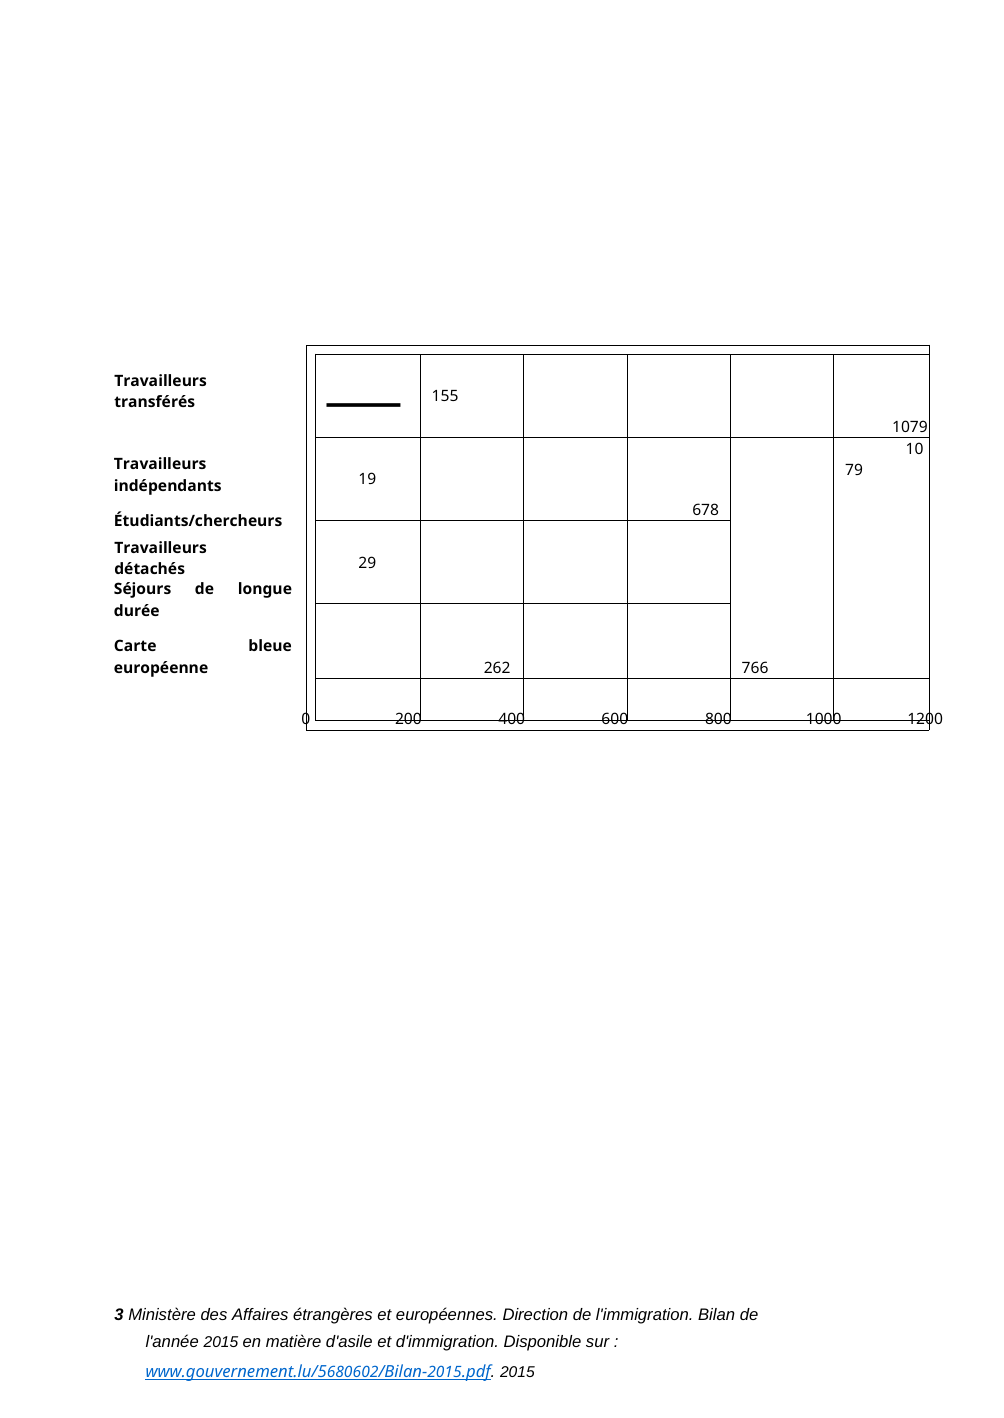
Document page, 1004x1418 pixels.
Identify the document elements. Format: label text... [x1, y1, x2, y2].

table_cell [524, 438, 627, 520]
table_header 1079 [834, 355, 929, 437]
table_cell [628, 679, 730, 719]
table_cell 766 [731, 438, 833, 678]
table_cell [421, 521, 523, 603]
table_cell 1079 [834, 438, 929, 678]
table_cell [628, 521, 730, 603]
text 3 Ministère des Affaires étrangères et européennes. Direction de l'immigration. Bilan de l'année 2015 en matière d'asile et d'immigration. Disponible sur : www.gouvernement.lu/5680602/Bilan-2015.pdf. 2015 [114, 1304, 805, 1382]
text Étudiants/chercheurs [114, 510, 301, 531]
table_cell [524, 521, 627, 603]
table_header [731, 355, 833, 437]
text 200 [395, 708, 427, 729]
text Travailleurs détachés [114, 537, 271, 578]
text 0 [301, 708, 316, 729]
text Carte bleue européenne [114, 635, 292, 678]
table_cell [524, 679, 627, 719]
table_cell [421, 679, 523, 719]
text 600 [601, 708, 634, 729]
text 1000 [806, 708, 844, 729]
table_cell 678 [628, 438, 730, 520]
text Séjours de longue durée [114, 578, 292, 621]
text Travailleurs transférés [114, 369, 282, 412]
table_cell [628, 604, 730, 678]
table_cell [421, 438, 523, 520]
table_header [524, 355, 627, 437]
table_cell [316, 679, 420, 719]
table_cell 29 [316, 521, 420, 603]
table_cell [524, 604, 627, 678]
table_header 155 [421, 355, 523, 437]
text Travailleurs indépendants [114, 453, 301, 496]
table_cell [316, 604, 420, 678]
table_cell [834, 679, 929, 719]
text 400 [498, 708, 530, 729]
table_cell [731, 679, 833, 719]
table_header — [316, 355, 420, 437]
text 800 [705, 708, 737, 729]
table_header [628, 355, 730, 437]
text 1200 [907, 708, 948, 729]
table_cell 262 [421, 604, 523, 678]
table_cell 19 [316, 438, 420, 520]
